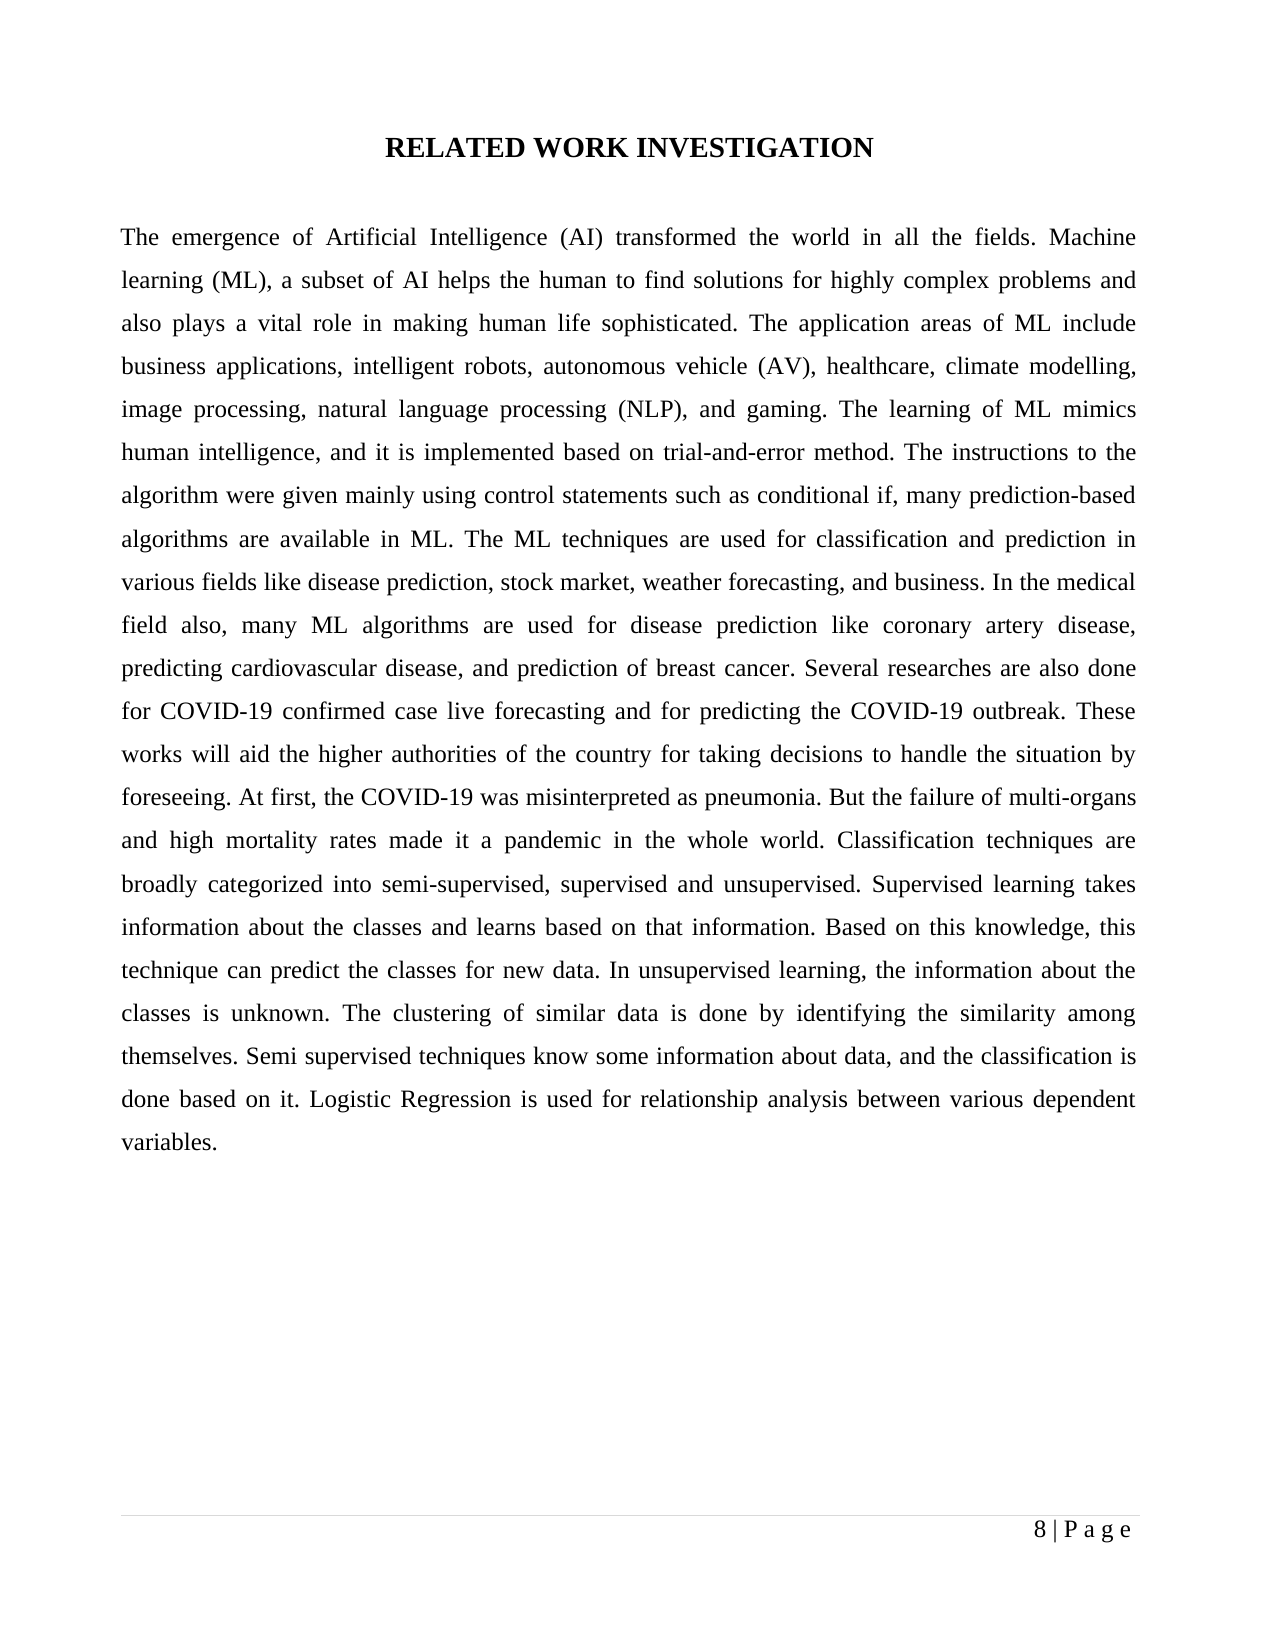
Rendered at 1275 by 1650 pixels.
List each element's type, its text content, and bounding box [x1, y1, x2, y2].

subtitle RELATED WORK INVESTIGATION [122, 131, 1137, 164]
text The emergence of Artificial Intelligence (AI) transformed the world in all the fields. Machine learning (ML), a subset of AI helps the human to find solutions for highly complex problems and also plays a vital role in making human life sophisticated. The application areas of ML include business applications, intelligent robots, autonomous vehicle (AV), healthcare, climate modelling, image processing, natural language processing (NLP), and gaming. The learning of ML mimics human intelligence, and it is implemented based on trial-and-error method. The instructions to the algorithm were given mainly using control statements such as conditional if, many prediction-based algorithms are available in ML. The ML techniques are used for classification and prediction in various fields like disease prediction, stock market, weather forecasting, and business. In the medical field also, many ML algorithms are used for disease prediction like coronary artery disease, predicting cardiovascular disease, and prediction of breast cancer. Several researches are also done for COVID-19 confirmed case live forecasting and for predicting the COVID-19 outbreak. These works will aid the higher authorities of the country for taking decisions to handle the situation by foreseeing. At first, the COVID-19 was misinterpreted as pneumonia. But the failure of multi-organs and high mortality rates made it a pandemic in the whole world. Classification techniques are broadly categorized into semi-supervised, supervised and unsupervised. Supervised learning takes information about the classes and learns based on that information. Based on this knowledge, this technique can predict the classes for new data. In unsupervised learning, the information about the classes is unknown. The clustering of similar data is done by identifying the similarity among themselves. Semi supervised techniques know some information about data, and the classification is done based on it. Logistic Regression is used for relationship analysis between various dependent variables. [120, 222, 1137, 1156]
